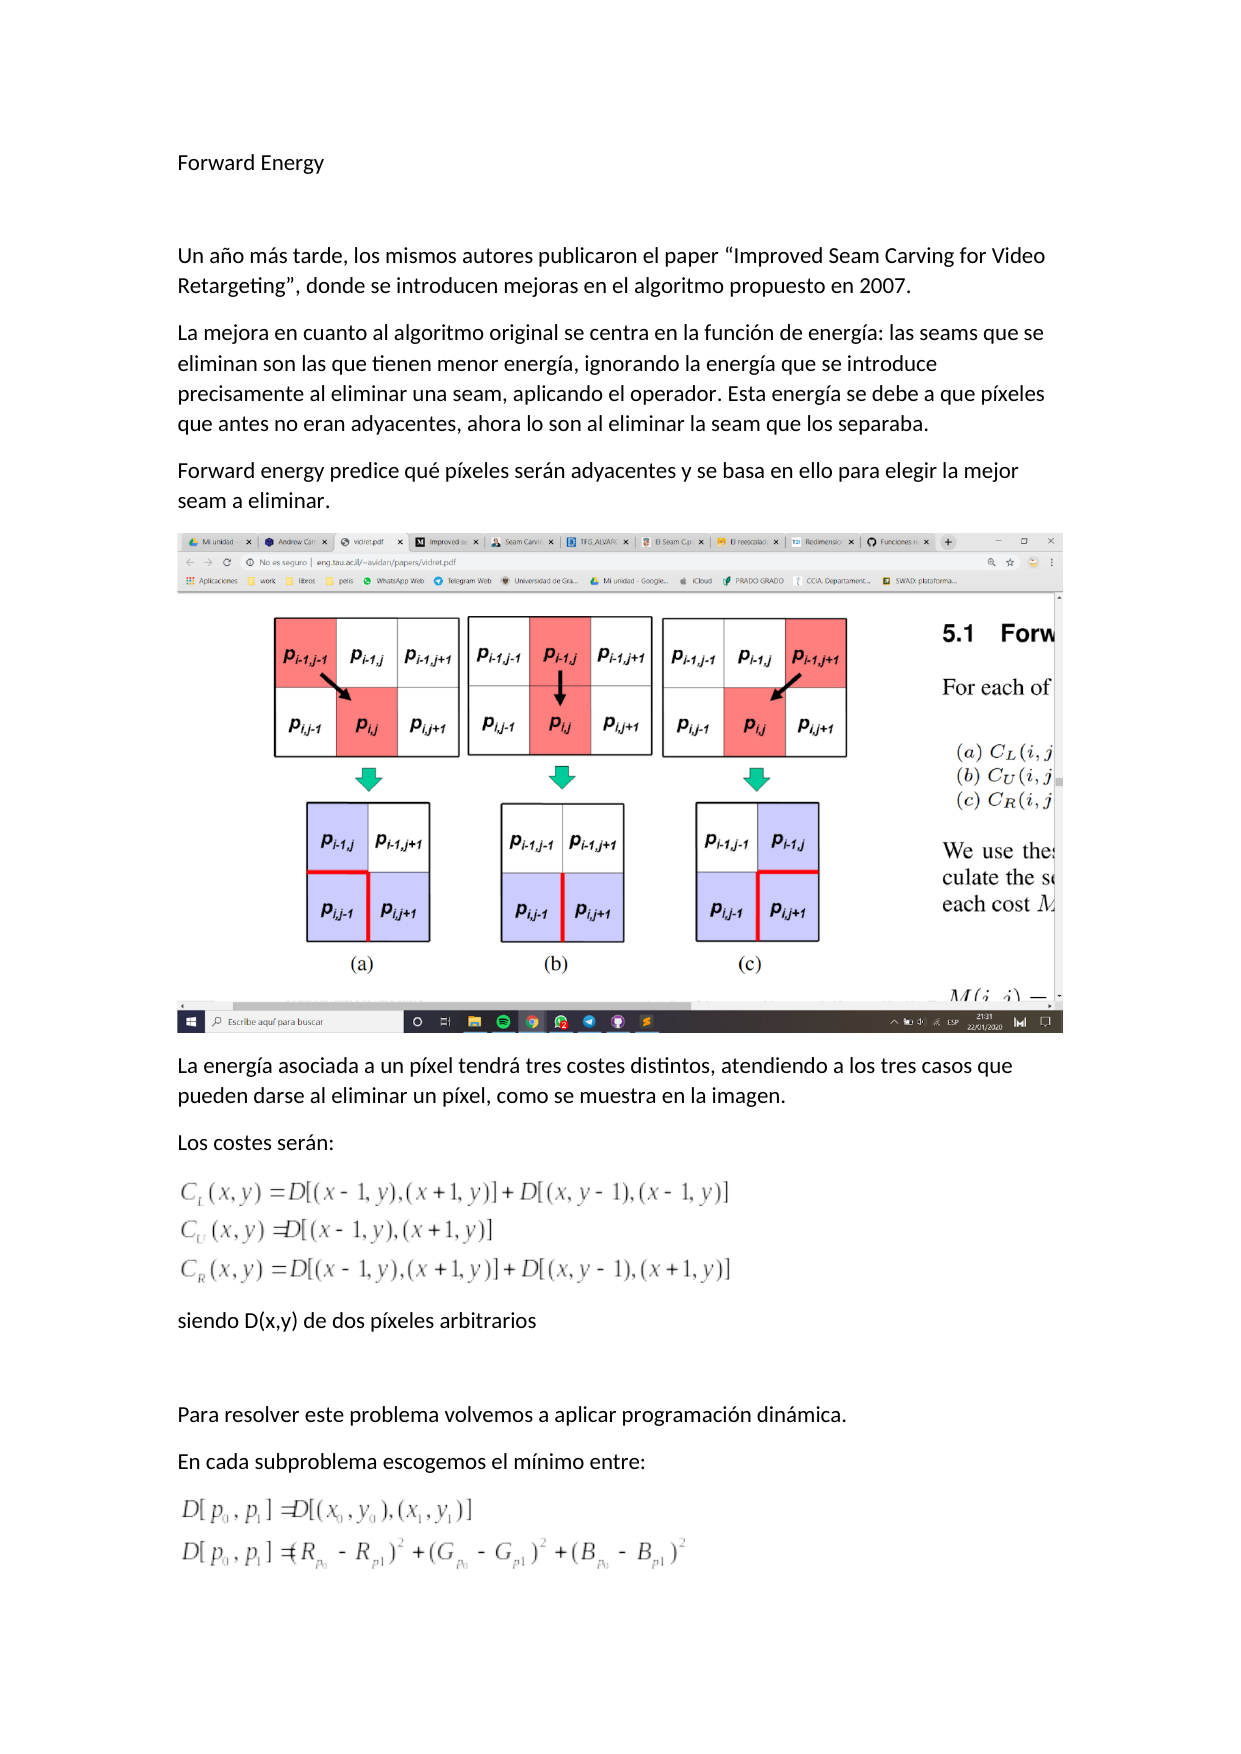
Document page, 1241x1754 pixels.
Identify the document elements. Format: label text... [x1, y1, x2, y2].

text Un año más tarde, los mismos autores publicaron el paper “Improved Seam Carving for Video Retargeting”, donde se introducen mejoras en el algoritmo propuesto en 2007. [177, 241, 1063, 299]
text siendo D(x,y) de dos píxeles arbitrarios [177, 1307, 1063, 1335]
text Para resolver este problema volvemos a aplicar programación dinámica. [177, 1400, 1063, 1428]
text Forward Energy [177, 148, 1063, 176]
text Los costes serán: [177, 1128, 1063, 1156]
text Forward energy predice qué píxeles serán adyacentes y se basa en ello para elegir la mejor seam a eliminar. [177, 456, 1063, 514]
text En cada subproblema escogemos el mínimo entre: [177, 1447, 1063, 1475]
text La energía asociada a un píxel tendrá tres costes distintos, atendiendo a los tres casos que pueden darse al eliminar un píxel, como se muestra en la imagen. [177, 1051, 1063, 1109]
picture [177, 533, 1063, 1033]
text La mejora en cuanto al algoritmo original se centra en la función de energía: las seams que se eliminan son las que tienen menor energía, ignorando la energía que se introduce precisamente al eliminar una seam, aplicando el operador. Esta energía se debe a que píxeles que antes no eran adyacentes, ahora lo son al eliminar la seam que los separaba. [177, 318, 1063, 437]
